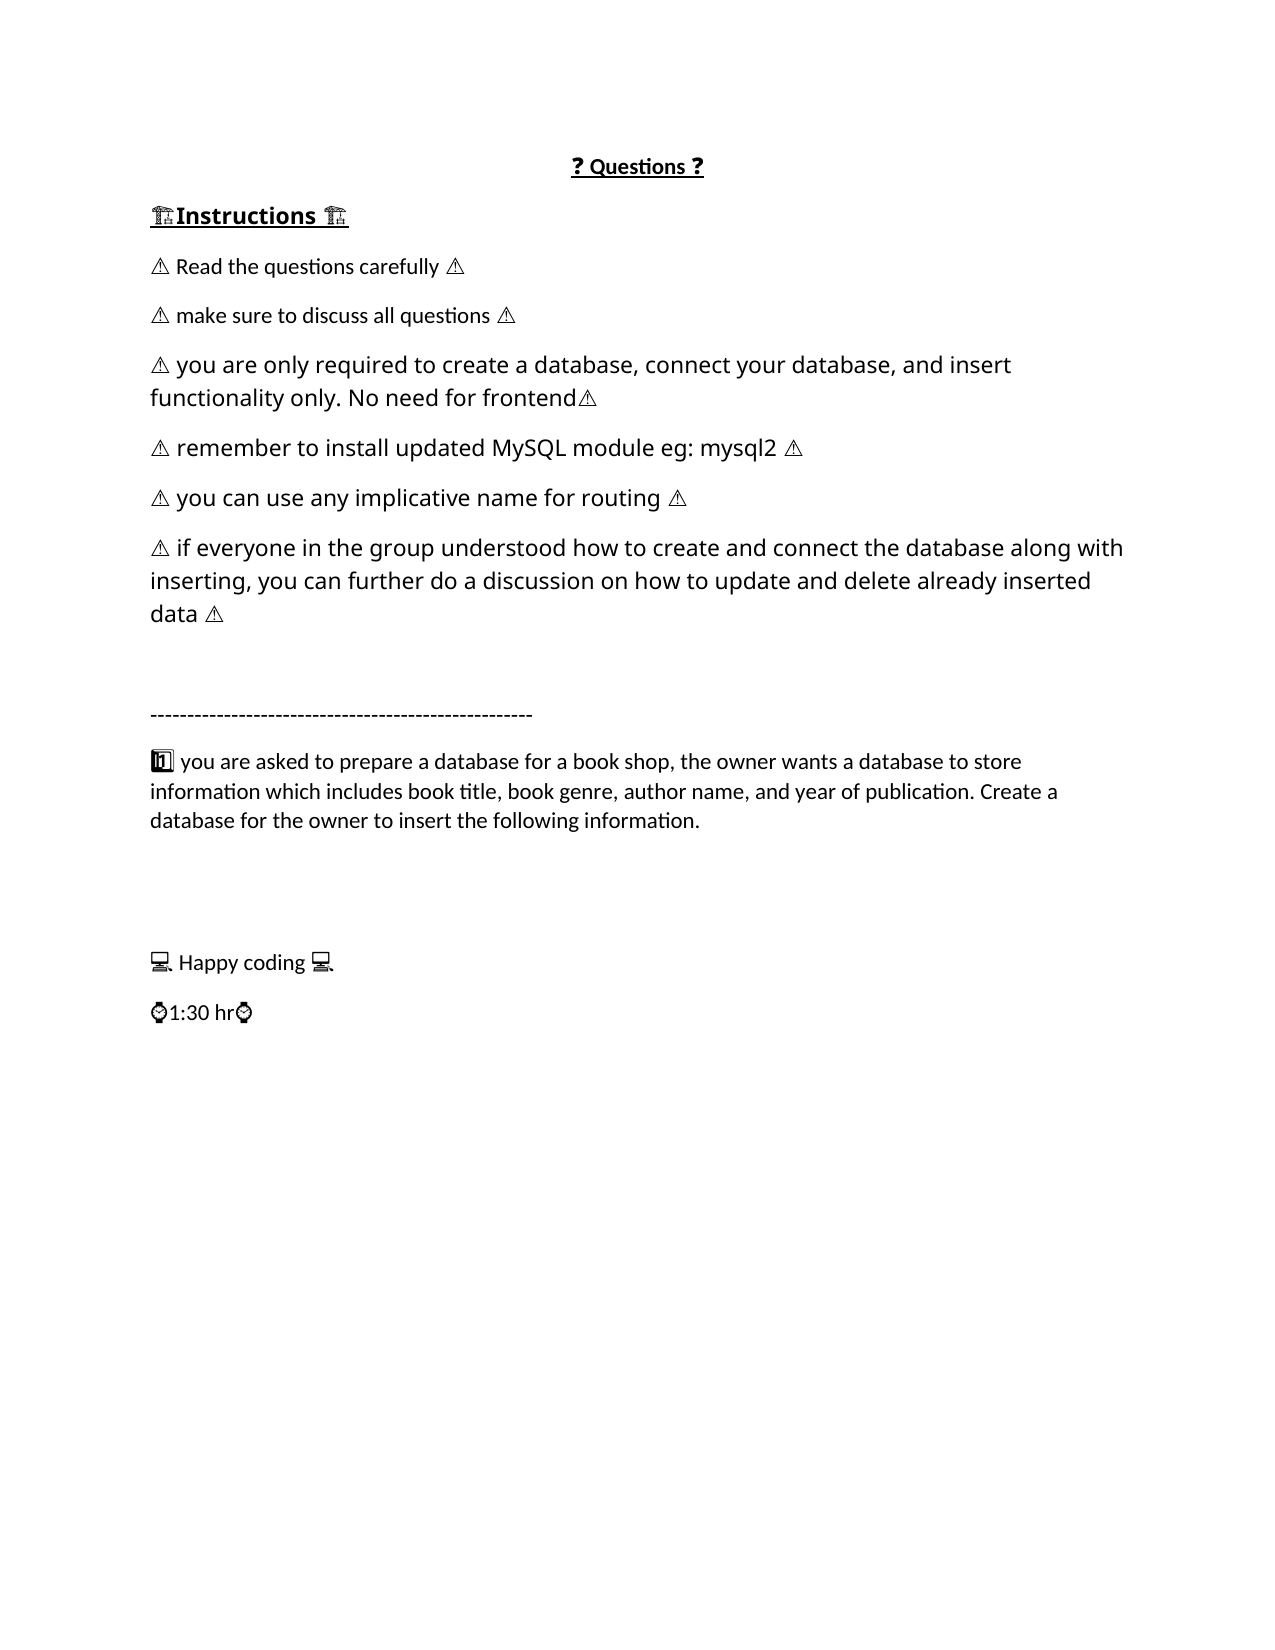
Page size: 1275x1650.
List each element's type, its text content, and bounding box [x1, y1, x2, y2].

text ⚠️ you can use any implicative name for routing ⚠️ [150, 482, 1125, 513]
text 1:30 hr [150, 996, 1125, 1027]
text ⚠️ Read the questions carefully ⚠️ [150, 249, 1125, 281]
text Happy coding [150, 946, 1125, 977]
text 1️⃣ you are asked to prepare a database for a book shop, the owner wants a database to store information which includes book title, book genre, author name, and year of publication. Create a database for the owner to insert the following information. [150, 747, 1125, 835]
text ⚠️ make sure to discuss all questions ⚠️ [150, 299, 1125, 331]
text ⚠️ remember to install updated MySQL module eg: mysql2 ⚠️ [150, 432, 1125, 463]
text 🏗️Instructions 🏗️ [150, 200, 1125, 231]
text ---------------------------------------------------- [150, 697, 1125, 729]
text ⚠️ you are only required to create a database, connect your database, and insert functionality only. No need for frontend⚠️ [150, 349, 1125, 413]
text ❓ Questions ❓ [150, 150, 1125, 181]
text ⚠️ if everyone in the group understood how to create and connect the database along with inserting, you can further do a discussion on how to update and delete already inserted data ⚠️ [150, 532, 1125, 629]
